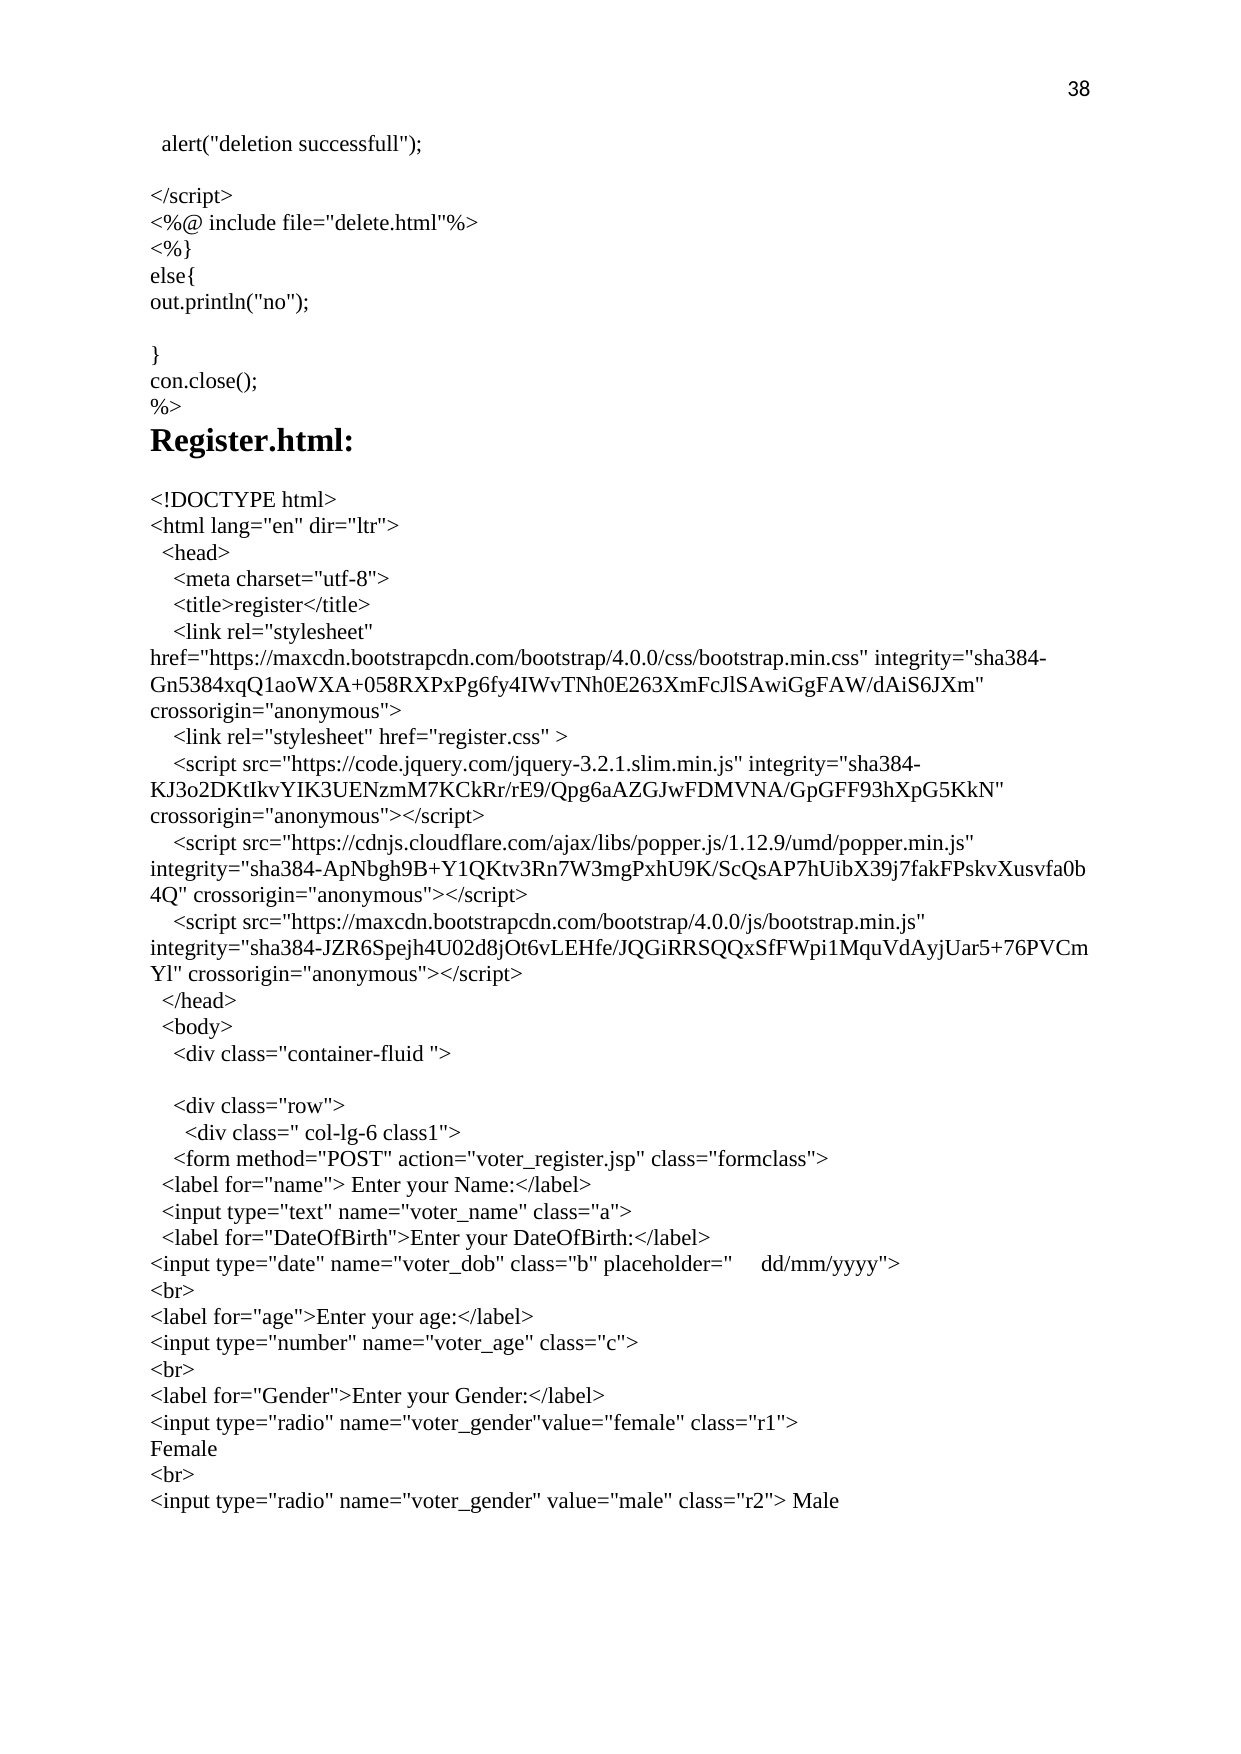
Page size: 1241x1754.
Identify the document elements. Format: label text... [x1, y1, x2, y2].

text <!DOCTYPE html> [150, 486, 1090, 512]
text <label for="Gender">Enter your Gender:</label> [150, 1382, 1090, 1408]
text <form method="POST" action="voter_register.jsp" class="formclass"> [150, 1145, 1090, 1171]
text alert("deletion successfull"); [150, 130, 1090, 156]
text <body> [150, 1013, 1090, 1039]
text <link rel="stylesheet" href="register.css" > [150, 723, 1090, 750]
text <%} [150, 235, 1090, 262]
text <br> [150, 1356, 1090, 1382]
text <html lang="en" dir="ltr"> [150, 512, 1090, 539]
text <div class=" col-lg-6 class1"> [150, 1119, 1090, 1145]
text <label for="DateOfBirth">Enter your DateOfBirth:</label> [150, 1224, 1090, 1250]
text Register.html: [150, 420, 1090, 458]
text </script> [150, 183, 1090, 209]
text </head> [150, 987, 1090, 1013]
text <br> [150, 1461, 1090, 1488]
text <script src="https://maxcdn.bootstrapcdn.com/bootstrap/4.0.0/js/bootstrap.min.js" integrity="sha384-JZR6Spejh4U02d8jOt6vLEHfe/JQGiRRSQQxSfFWpi1MquVdAyjUar5+76PVCmYl" crossorigin="anonymous"></script> [150, 908, 1090, 987]
text %> [150, 393, 1090, 420]
text <script src="https://cdnjs.cloudflare.com/ajax/libs/popper.js/1.12.9/umd/popper.min.js" integrity="sha384-ApNbgh9B+Y1QKtv3Rn7W3mgPxhU9K/ScQsAP7hUibX39j7fakFPskvXusvfa0b4Q" crossorigin="anonymous"></script> [150, 829, 1090, 908]
text <link rel="stylesheet" href="https://maxcdn.bootstrapcdn.com/bootstrap/4.0.0/css/bootstrap.min.css" integrity="sha384-Gn5384xqQ1aoWXA+058RXPxPg6fy4IWvTNh0E263XmFcJlSAwiGgFAW/dAiS6JXm" crossorigin="anonymous"> [150, 618, 1090, 723]
text <title>register</title> [150, 592, 1090, 618]
text <script src="https://code.jquery.com/jquery-3.2.1.slim.min.js" integrity="sha384-KJ3o2DKtIkvYIK3UENzmM7KCkRr/rE9/Qpg6aAZGJwFDMVNA/GpGFF93hXpG5KkN" crossorigin="anonymous"></script> [150, 750, 1090, 829]
text con.close(); [150, 367, 1090, 393]
text <meta charset="utf-8"> [150, 565, 1090, 592]
text <input type="text" name="voter_name" class="a"> [150, 1198, 1090, 1224]
text <%@ include file="delete.html"%> [150, 209, 1090, 235]
text } [150, 341, 1090, 367]
text <label for="age">Enter your age:</label> [150, 1303, 1090, 1329]
text <br> [150, 1277, 1090, 1303]
text Female [150, 1435, 1090, 1461]
text <div class="container-fluid "> [150, 1039, 1090, 1066]
text else{ [150, 262, 1090, 288]
text <head> [150, 539, 1090, 565]
text <div class="row"> [150, 1092, 1090, 1119]
text <input type="number" name="voter_age" class="c"> [150, 1329, 1090, 1356]
text <input type="radio" name="voter_gender" value="male" class="r2"> Male [150, 1488, 1090, 1514]
text <input type="date" name="voter_dob" class="b" placeholder=" dd/mm/yyyy"> [150, 1250, 1090, 1277]
text <label for="name"> Enter your Name:</label> [150, 1171, 1090, 1198]
text out.println("no"); [150, 288, 1090, 314]
text <input type="radio" name="voter_gender"value="female" class="r1"> [150, 1408, 1090, 1435]
